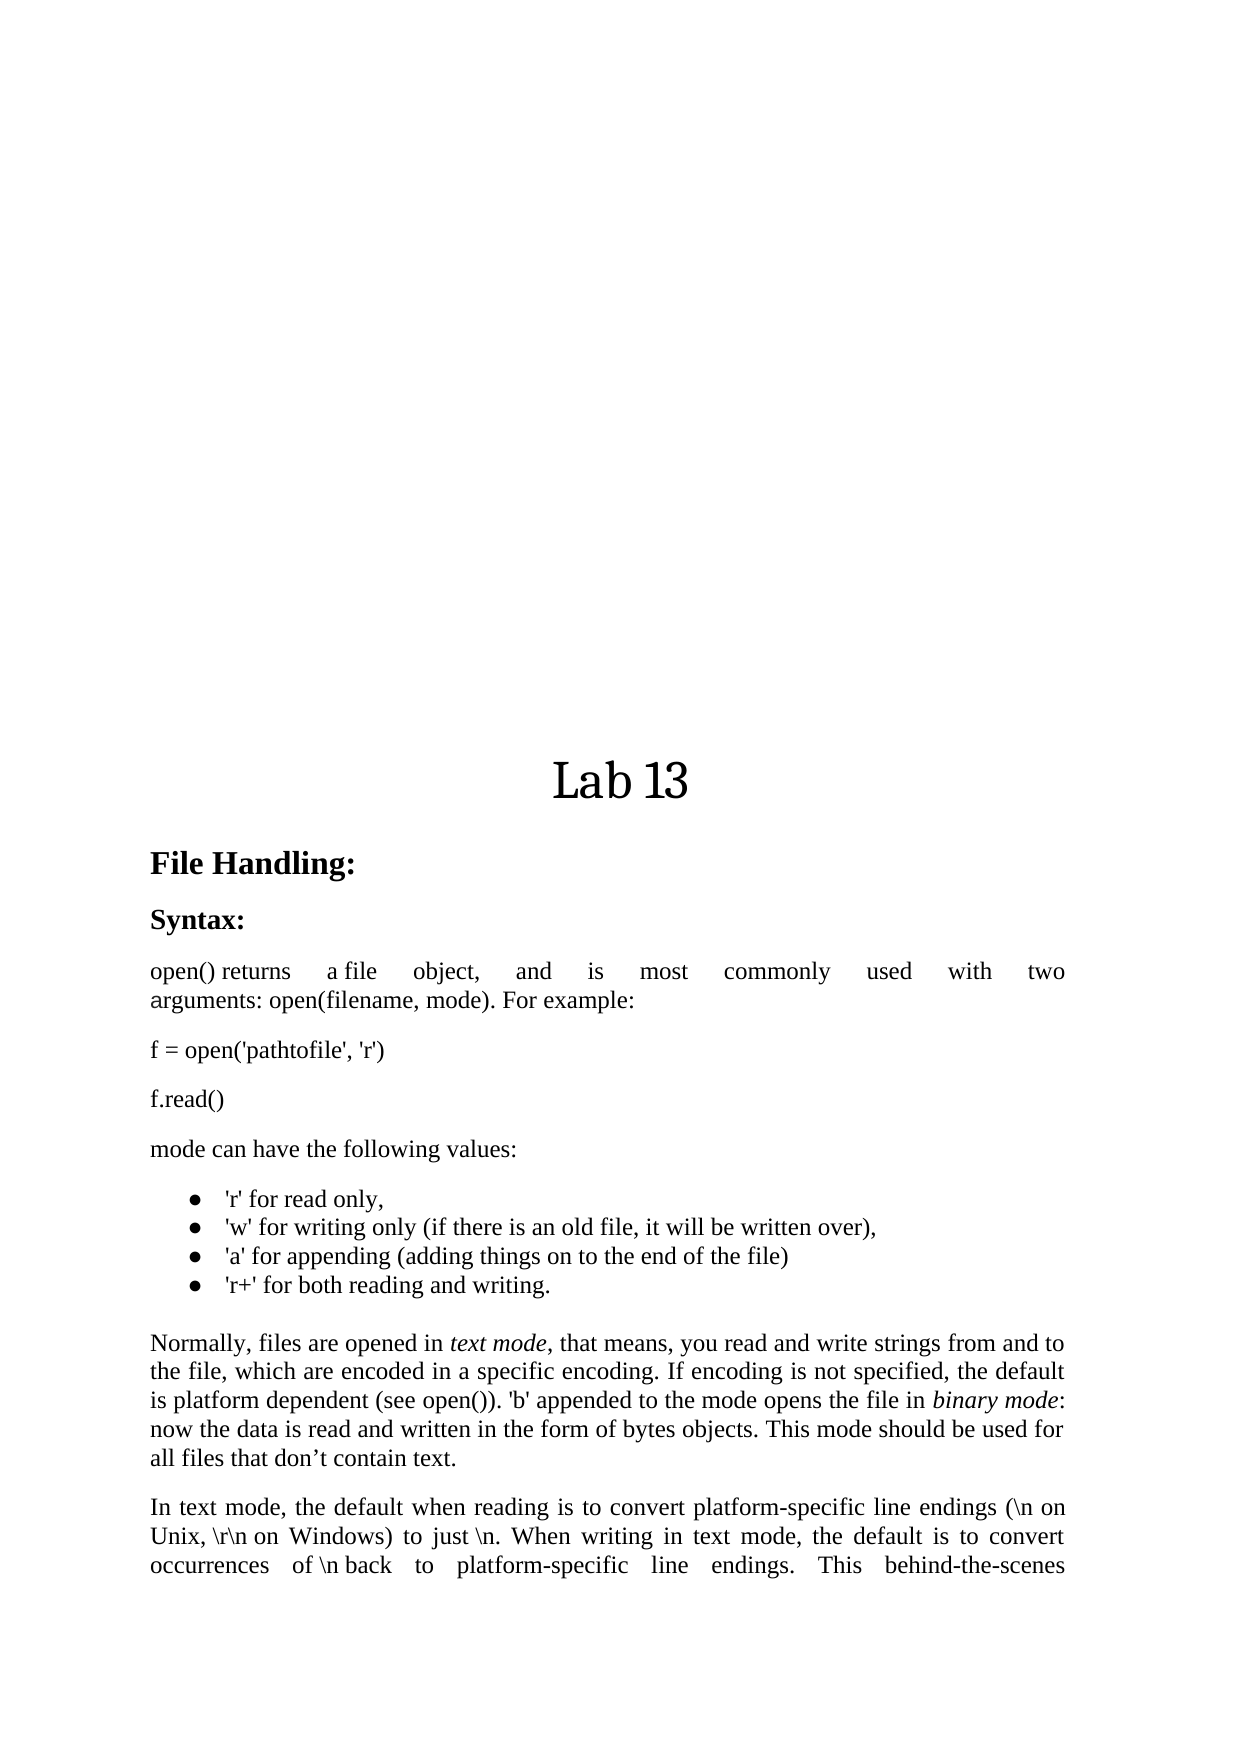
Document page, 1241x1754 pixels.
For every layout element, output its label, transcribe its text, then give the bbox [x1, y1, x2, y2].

text f.read() [150, 1084, 1090, 1113]
text File Handling: [150, 843, 1090, 881]
list 'a' for appending (adding things on to the end of the file) [187, 1241, 1090, 1270]
text mode can have the following values: [150, 1134, 1090, 1163]
list 'w' for writing only (if there is an old file, it will be written over), [187, 1212, 1090, 1241]
list 'r+' for both reading and writing. [187, 1270, 1090, 1299]
text Normally, files are opened in text mode, that means, you read and write strings from and to the file, which are encoded in a specific encoding. If encoding is not specified, the default is platform dependent (see open()). 'b' appended to the mode opens the file in binary mode: now the data is read and written in the form of bytes objects. This mode should be used for all files that don’t contain text. [150, 1328, 1066, 1471]
text open() returns a file object, and is most commonly used with two arguments: open(filename, mode). For example: [150, 956, 1066, 1014]
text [150, 1492, 1066, 1578]
list 'r' for read only, [187, 1183, 1090, 1212]
text Syntax: [150, 902, 1090, 936]
text Lab 13 [150, 749, 1090, 812]
text f = open('pathtofile', 'r') [150, 1035, 1090, 1063]
